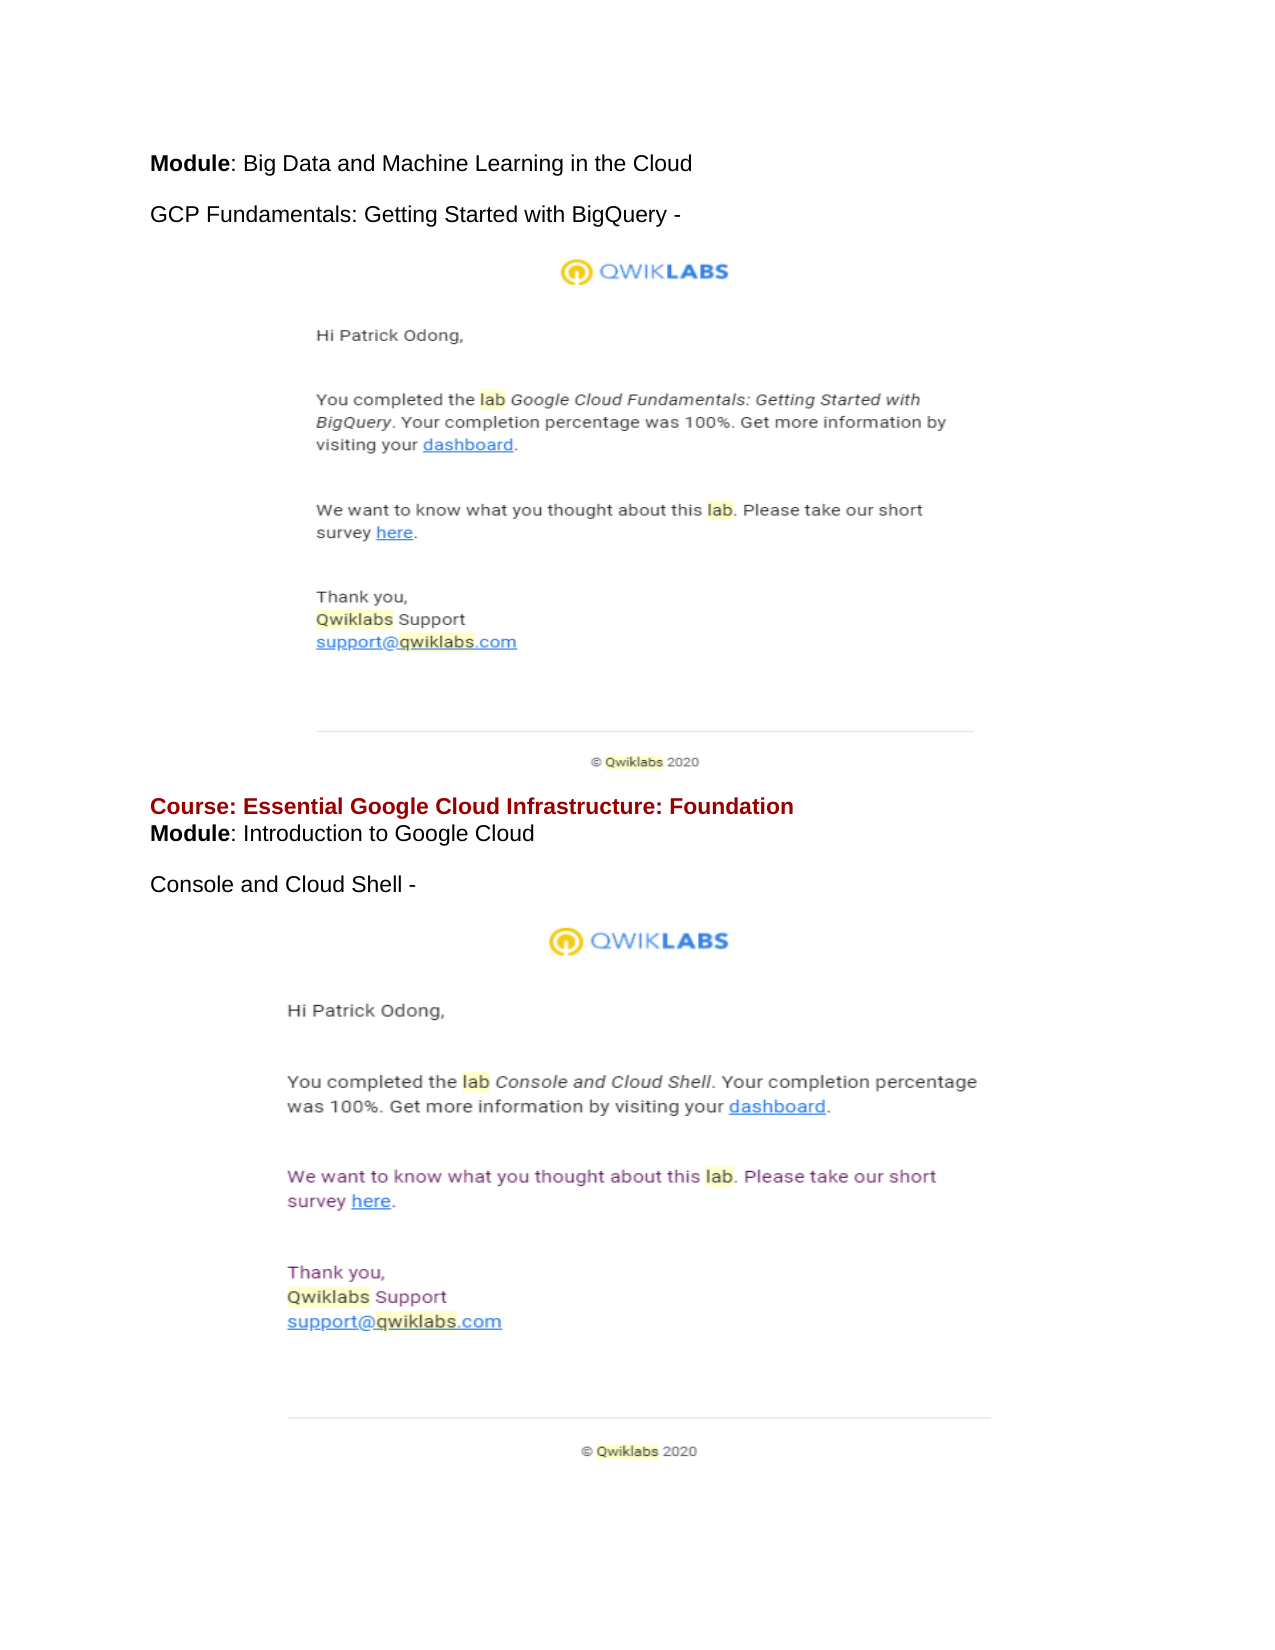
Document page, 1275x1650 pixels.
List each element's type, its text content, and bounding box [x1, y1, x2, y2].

picture [297, 252, 978, 775]
text Course: Essential Google Cloud Infrastructure: Foundation [150, 793, 1125, 819]
picture [271, 922, 1004, 1469]
text Console and Cloud Shell - [150, 871, 1125, 897]
text Module: Big Data and Machine Learning in the Cloud [150, 150, 1125, 176]
text GCP Fundamentals: Getting Started with BigQuery - [150, 201, 1125, 228]
text Module: Introduction to Google Cloud [150, 819, 1125, 846]
